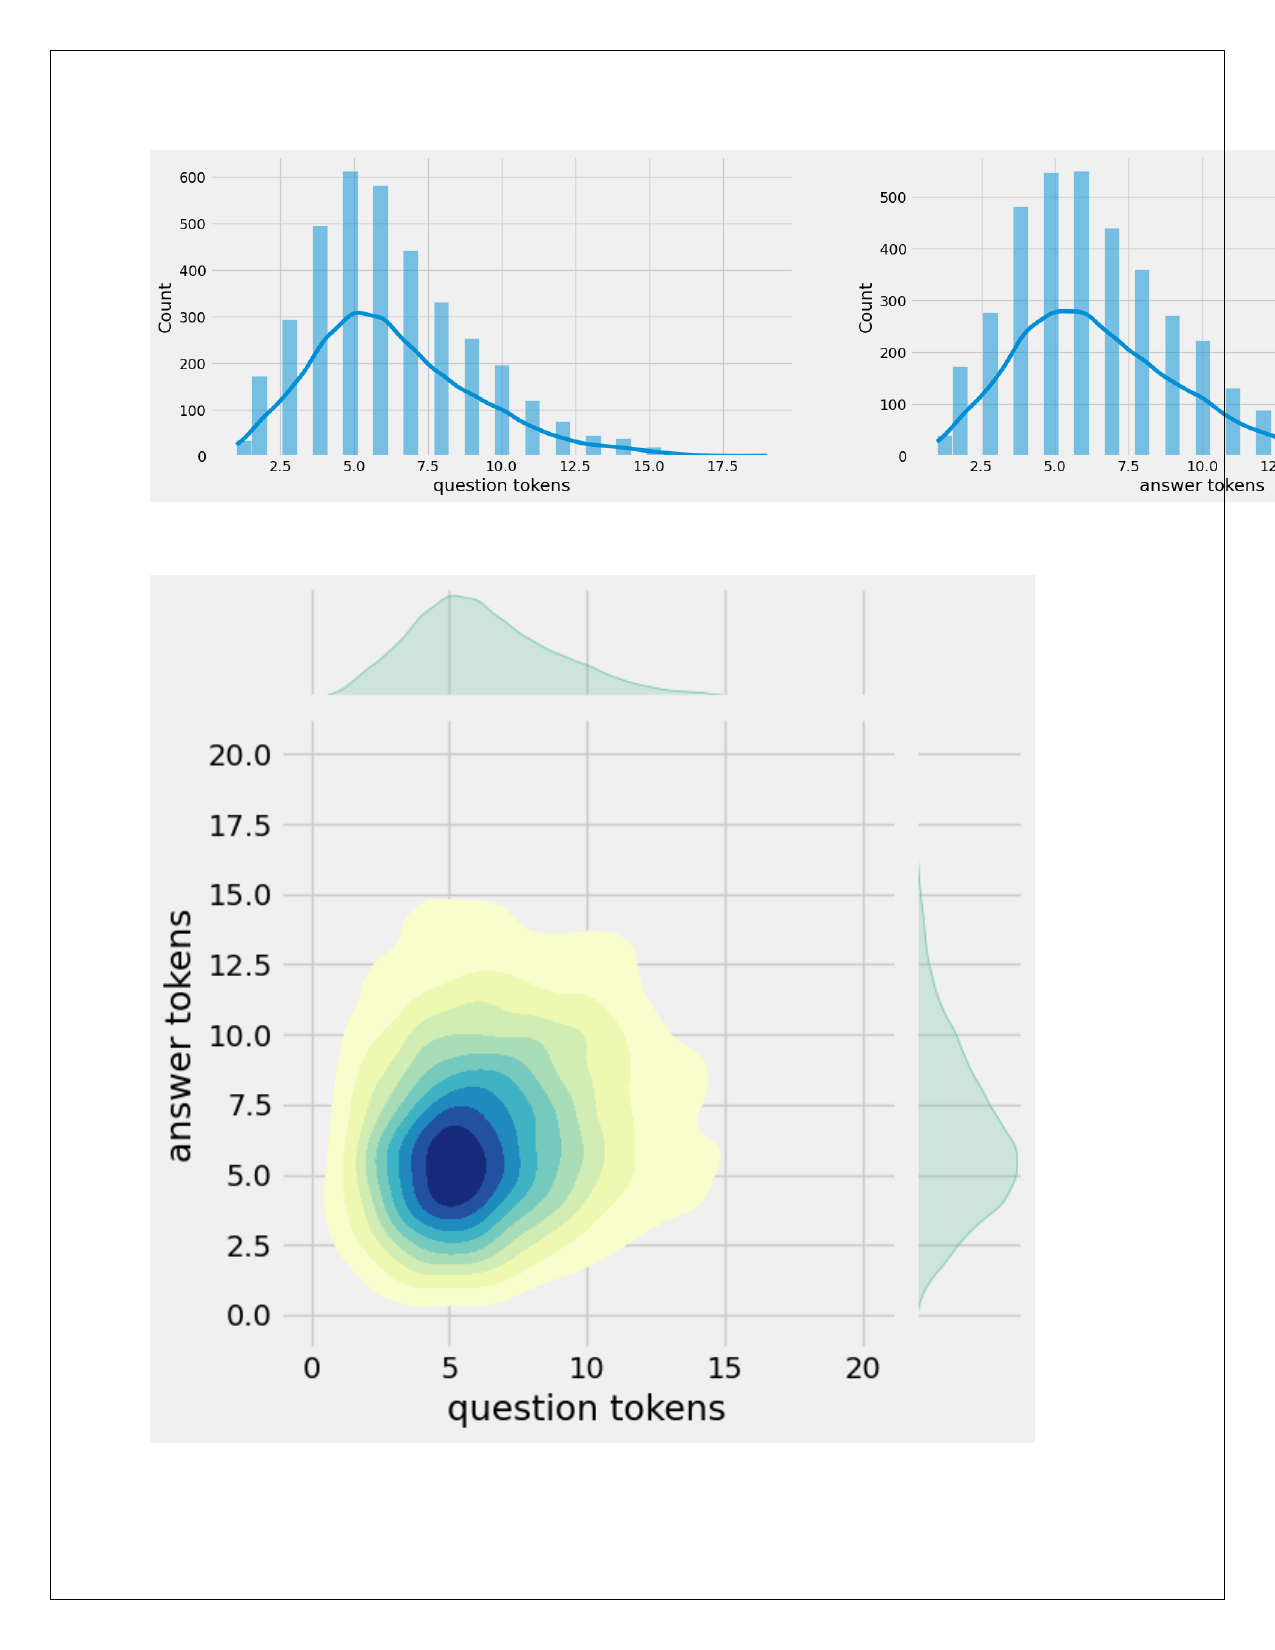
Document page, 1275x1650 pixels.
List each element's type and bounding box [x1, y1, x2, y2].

picture [150, 150, 1224, 502]
picture [150, 575, 1035, 1443]
picture [1225, 419, 1275, 502]
picture [1225, 150, 1275, 433]
